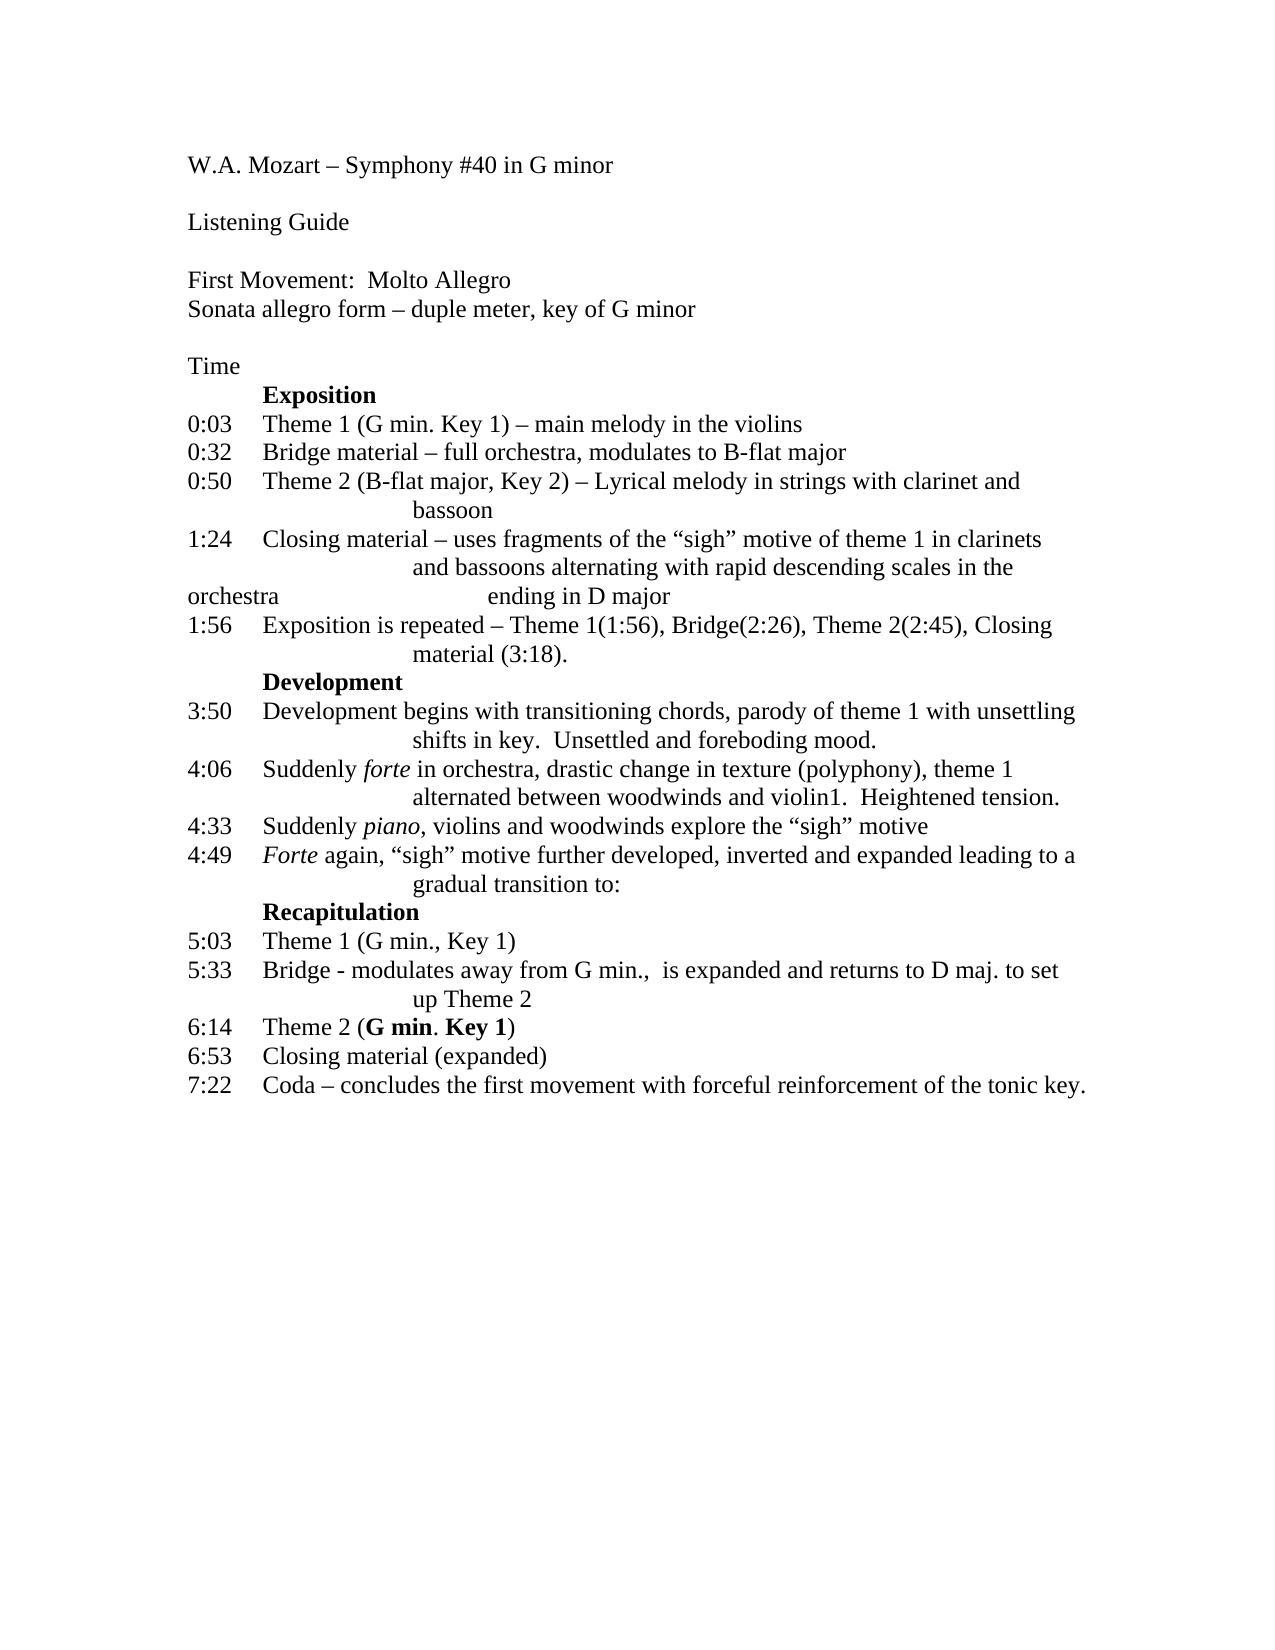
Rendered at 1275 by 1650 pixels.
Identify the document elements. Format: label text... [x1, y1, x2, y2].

text 0:32 Bridge material – full orchestra, modulates to B-flat major [187, 437, 1087, 466]
text Development [187, 667, 1087, 696]
text Sonata allegro form – duple meter, key of G minor [187, 294, 1087, 322]
text Closing material – uses fragments of the “sigh” motive of theme 1 in clarinets and bassoons alternating with rapid descending scales in the orchestra ending in D major [187, 524, 1087, 610]
text Closing material (expanded) [187, 1041, 1087, 1070]
text Theme 2 (G min. Key 1) [187, 1012, 1087, 1041]
text First Movement: Molto Allegro [187, 265, 1087, 294]
text Suddenly forte in orchestra, drastic change in texture (polyphony), theme 1 alternated between woodwinds and violin1. Heightened tension. [187, 754, 1087, 811]
text Exposition [187, 380, 1087, 409]
text 0:50 Theme 2 (B-flat major, Key 2) – Lyrical melody in strings with clarinet and bassoon [187, 466, 1087, 524]
text Recapitulation [187, 897, 1087, 926]
text Theme 1 (G min., Key 1) [187, 926, 1087, 955]
text Development begins with transitioning chords, parody of theme 1 with unsettling shifts in key. Unsettled and foreboding mood. [187, 696, 1087, 754]
text Time [187, 351, 1087, 380]
text Suddenly piano, violins and woodwinds explore the “sigh” motive [187, 811, 1087, 840]
text Listening Guide [187, 207, 1087, 236]
text Bridge - modulates away from G min., is expanded and returns to D maj. to set up Theme 2 [187, 955, 1087, 1012]
text Exposition is repeated – Theme 1(), Bridge(), Theme 2(), Closing material (). [187, 610, 1087, 667]
text 0:03 Theme 1 (G min. Key 1) – main melody in the violins [187, 409, 1087, 437]
text Forte again, “sigh” motive further developed, inverted and expanded leading to a gradual transition to: [187, 840, 1087, 897]
text Coda – concludes the first movement with forceful reinforcement of the tonic key. [187, 1070, 1087, 1099]
text W.A. Mozart – Symphony #40 in G minor [187, 150, 1087, 179]
